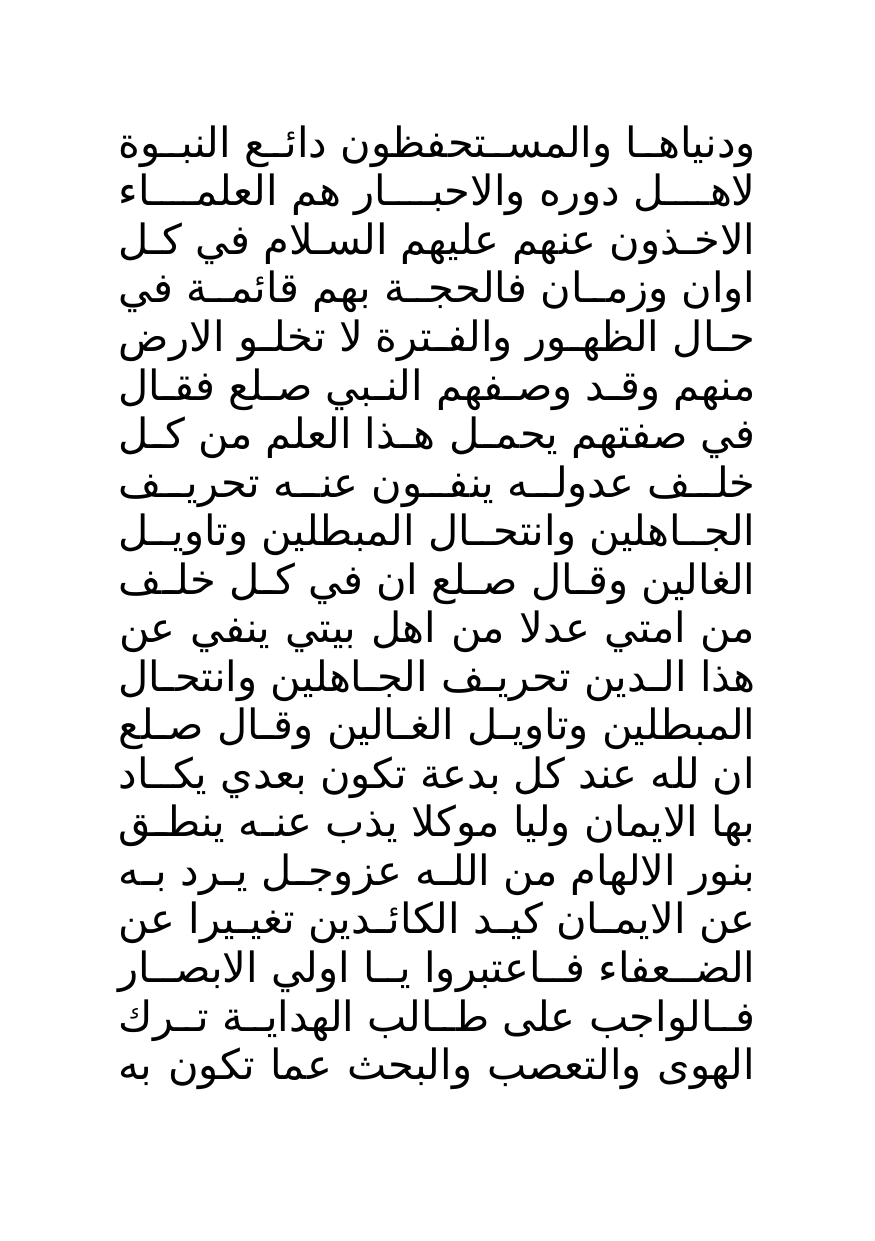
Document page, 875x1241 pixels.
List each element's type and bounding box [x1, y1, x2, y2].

text [118, 118, 756, 1089]
